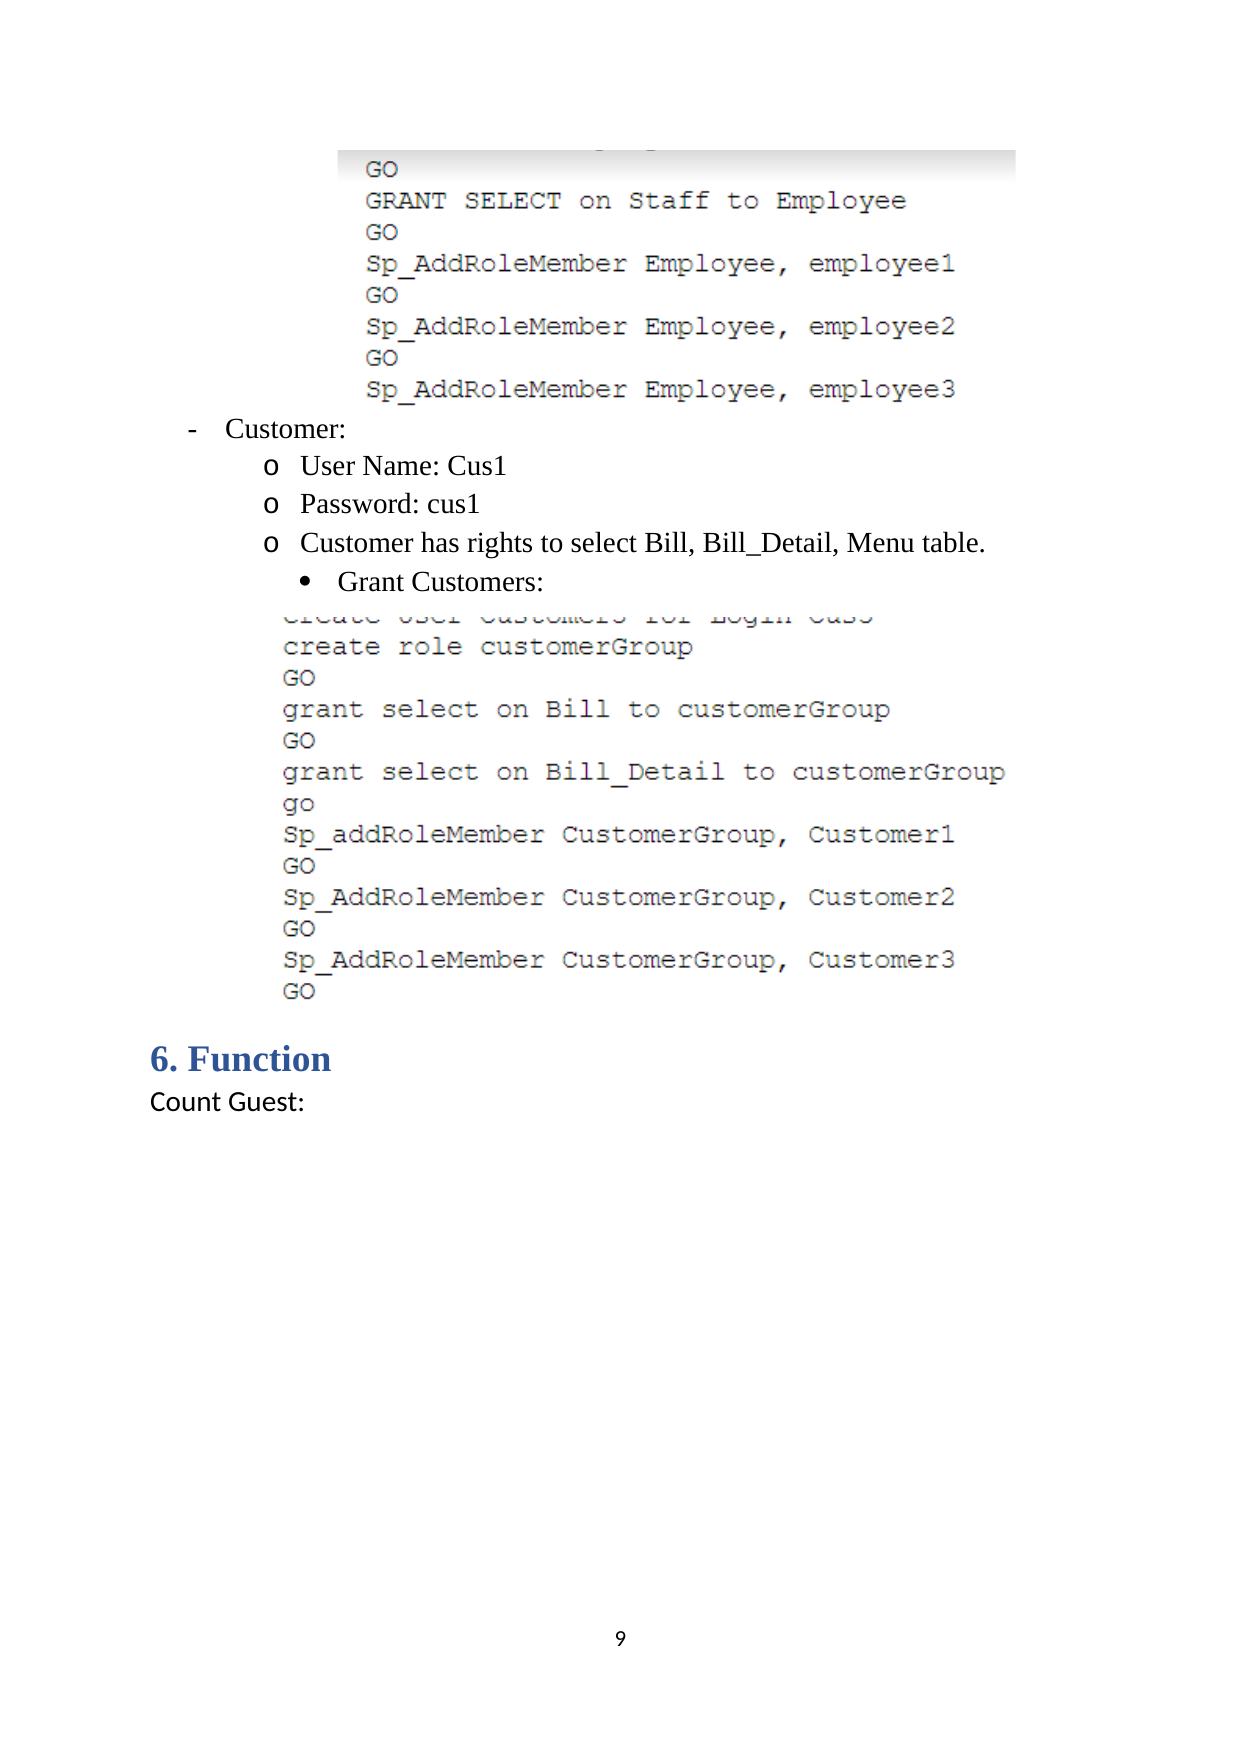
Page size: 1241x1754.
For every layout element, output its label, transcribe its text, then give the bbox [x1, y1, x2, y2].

list User Name: Cus1 [262, 448, 1090, 484]
subtitle 6. Function [150, 1036, 1090, 1079]
list Customer has rights to select Bill, Bill_Detail, Menu table. [262, 526, 1090, 562]
list Grant Customers: [300, 564, 1090, 598]
list Password: cus1 [262, 487, 1090, 523]
list Customer: [187, 412, 1090, 445]
picture [337, 150, 1016, 410]
text Count Guest: [150, 1083, 1090, 1118]
picture [262, 617, 1029, 1018]
